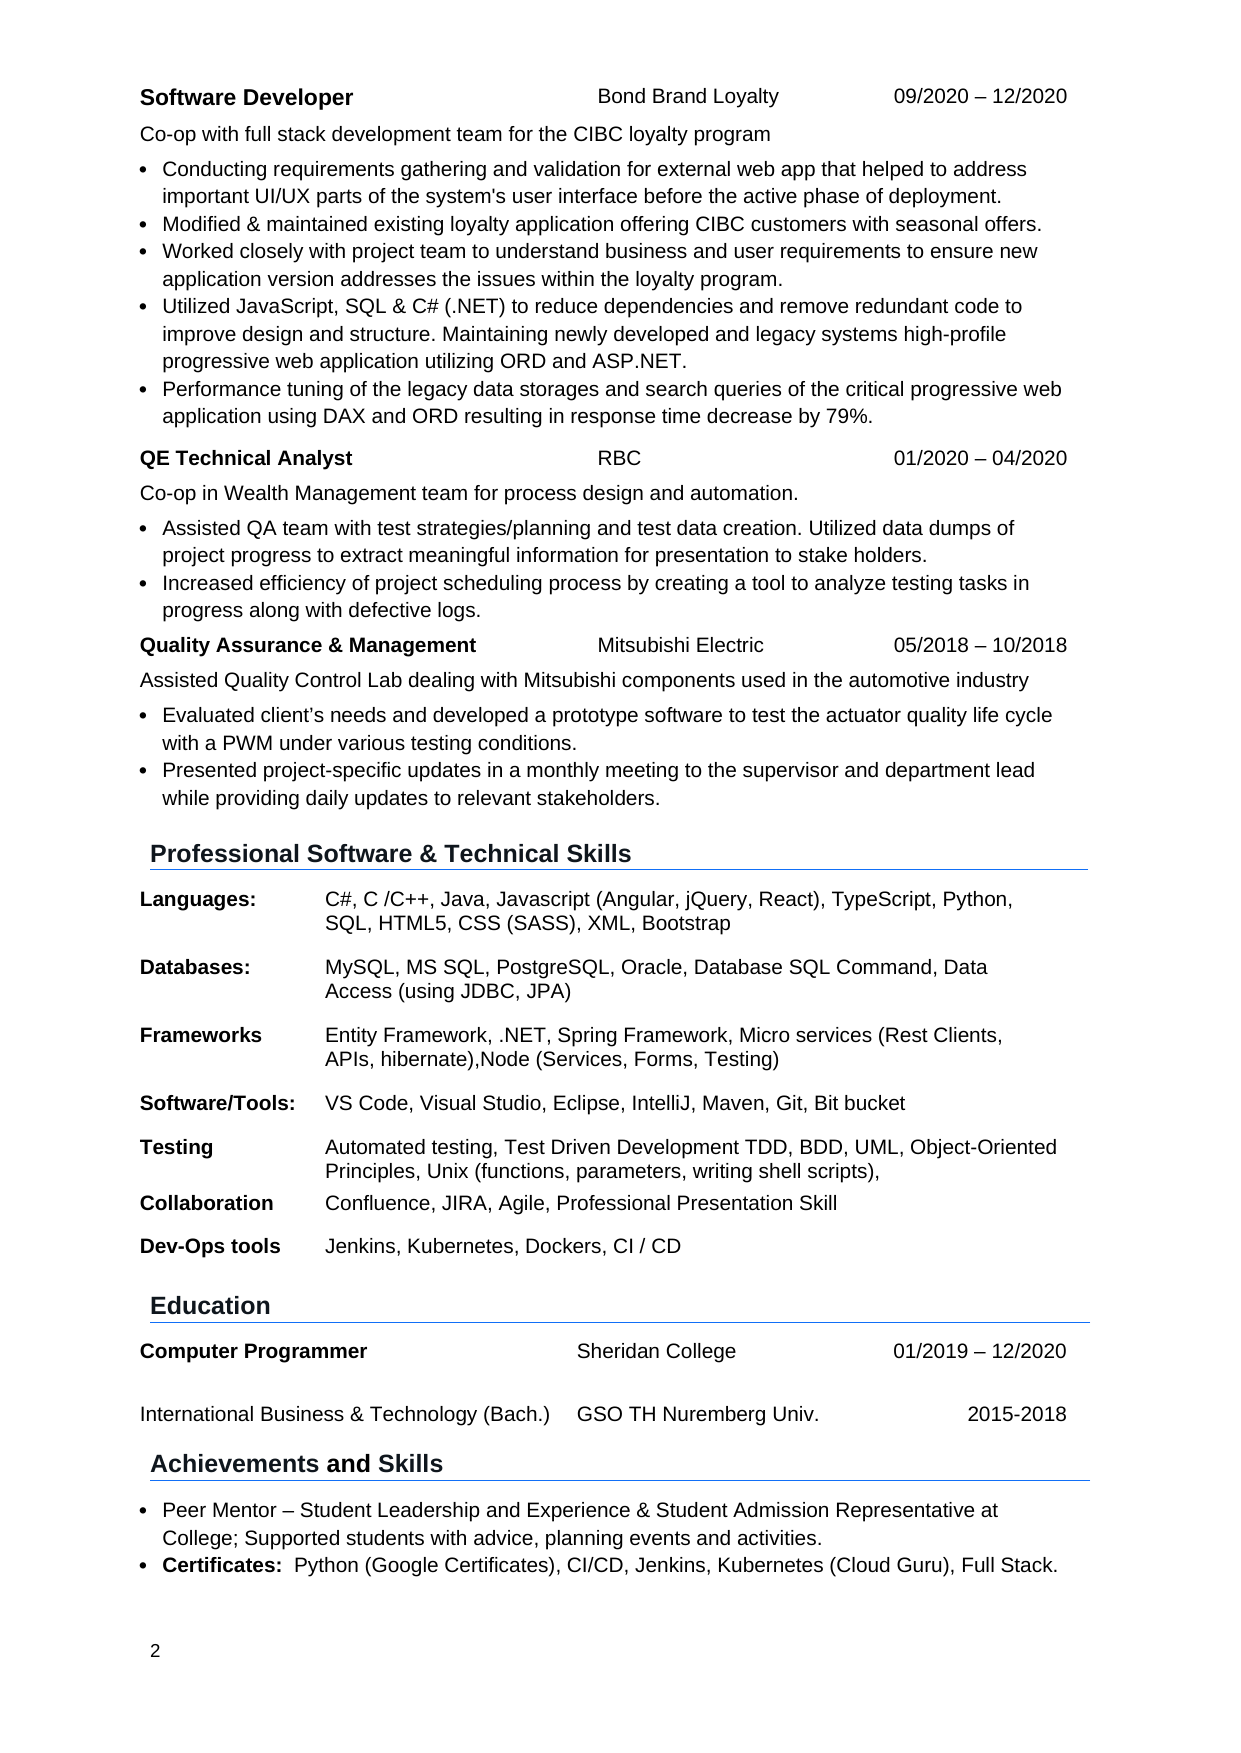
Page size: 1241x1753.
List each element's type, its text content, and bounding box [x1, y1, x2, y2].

table_cell Frameworks [128, 1023, 314, 1091]
table_cell Collaboration [128, 1190, 314, 1234]
table_cell Software Developer [128, 84, 586, 122]
table_header Computer Programmer [128, 1339, 565, 1402]
table_cell VS Code, Visual Studio, Eclipse, IntelliJ, Maven, Git, Bit bucket [314, 1091, 1066, 1135]
table_cell QE Technical Analyst [128, 446, 586, 481]
table_header Languages: [128, 887, 314, 955]
table_cell Evaluated client’s needs and developed a prototype software to test the actuator quality life cycle with a PWM under various testing conditions. Presented project-specific updates in a monthly meeting to the supervisor and department lead while providing daily updates to relevant stakeholders. [128, 703, 1086, 826]
table_cell Bond Brand Loyalty [586, 84, 867, 122]
table_cell RBC [586, 446, 867, 481]
subtitle Professional Software & Technical Skills [150, 838, 1088, 869]
table_cell 09/2020 – 12/2020 [867, 84, 1086, 122]
table_cell Confluence, JIRA, Agile, Professional Presentation Skill [314, 1190, 1066, 1234]
subtitle Education [150, 1291, 1090, 1322]
table_header Sheridan College [565, 1339, 867, 1402]
table_cell Mitsubishi Electric [586, 633, 867, 668]
table_cell 05/2018 – 10/2018 [867, 633, 1086, 668]
table_cell Dev-Ops tools [128, 1234, 314, 1278]
table_cell Software/Tools: [128, 1091, 314, 1135]
table_cell Quality Assurance & Management [128, 633, 586, 668]
table_cell 01/2020 – 04/2020 [867, 446, 1086, 481]
table_cell Databases: [128, 955, 314, 1023]
table_cell Assisted Quality Control Lab dealing with Mitsubishi components used in the automotive industry [128, 668, 1086, 703]
table_cell International Business & Technology (Bach.) [128, 1402, 565, 1437]
table_cell Assisted QA team with test strategies/planning and test data creation. Utilized data dumps of project progress to extract meaningful information for presentation to stake holders. Increased efficiency of project scheduling process by creating a tool to analyze testing tasks in progress along with defective logs. [128, 516, 1086, 633]
table_cell Automated testing, Test Driven Development TDD, BDD, UML, Object-Oriented Principles, Unix (functions, parameters, writing shell scripts), [314, 1135, 1066, 1190]
table_cell Testing [128, 1135, 314, 1190]
table_cell Co-op with full stack development team for the CIBC loyalty program [128, 122, 1086, 157]
table_cell 2015-2018 [867, 1402, 1066, 1437]
table_cell Co-op in Wealth Management team for process design and automation. [128, 481, 1086, 516]
table_cell GSO TH Nuremberg Univ. [565, 1402, 867, 1437]
table_header C#, C /C++, Java, Javascript (Angular, jQuery, React), TypeScript, Python, SQL, HTML5, CSS (SASS), XML, Bootstrap [314, 887, 1066, 955]
table_cell Conducting requirements gathering and validation for external web app that helped to address important UI/UX parts of the system's user interface before the active phase of deployment. Modified & maintained existing loyalty application offering CIBC customers with seasonal offers. Worked closely with project team to understand business and user requirements to ensure new application version addresses the issues within the loyalty program. Utilized JavaScript, SQL & C# (.NET) to reduce dependencies and remove redundant code to improve design and structure. Maintaining newly developed and legacy systems high-profile progressive web application utilizing ORD and ASP.NET. Performance tuning of the legacy data storages and search queries of the critical progressive web application using DAX and ORD resulting in response time decrease by 79%. [128, 157, 1086, 446]
table_header Peer Mentor – Student Leadership and Experience & Student Admission Representative at College; Supported students with advice, planning events and activities. Certificates: Python (Google Certificates), CI/CD, Jenkins, Kubernetes (Cloud Guru), Full Stack. [128, 1498, 1103, 1601]
table_header 01/2019 – 12/2020 [867, 1339, 1066, 1402]
table_cell MySQL, MS SQL, PostgreSQL, Oracle, Database SQL Command, Data Access (using JDBC, JPA) [314, 955, 1066, 1023]
table_cell Entity Framework, .NET, Spring Framework, Micro services (Rest Clients, APIs, hibernate),Node (Services, Forms, Testing) [314, 1023, 1066, 1091]
table_cell Jenkins, Kubernetes, Dockers, CI / CD [314, 1234, 1066, 1278]
subtitle Achievements and Skills [150, 1449, 1090, 1480]
